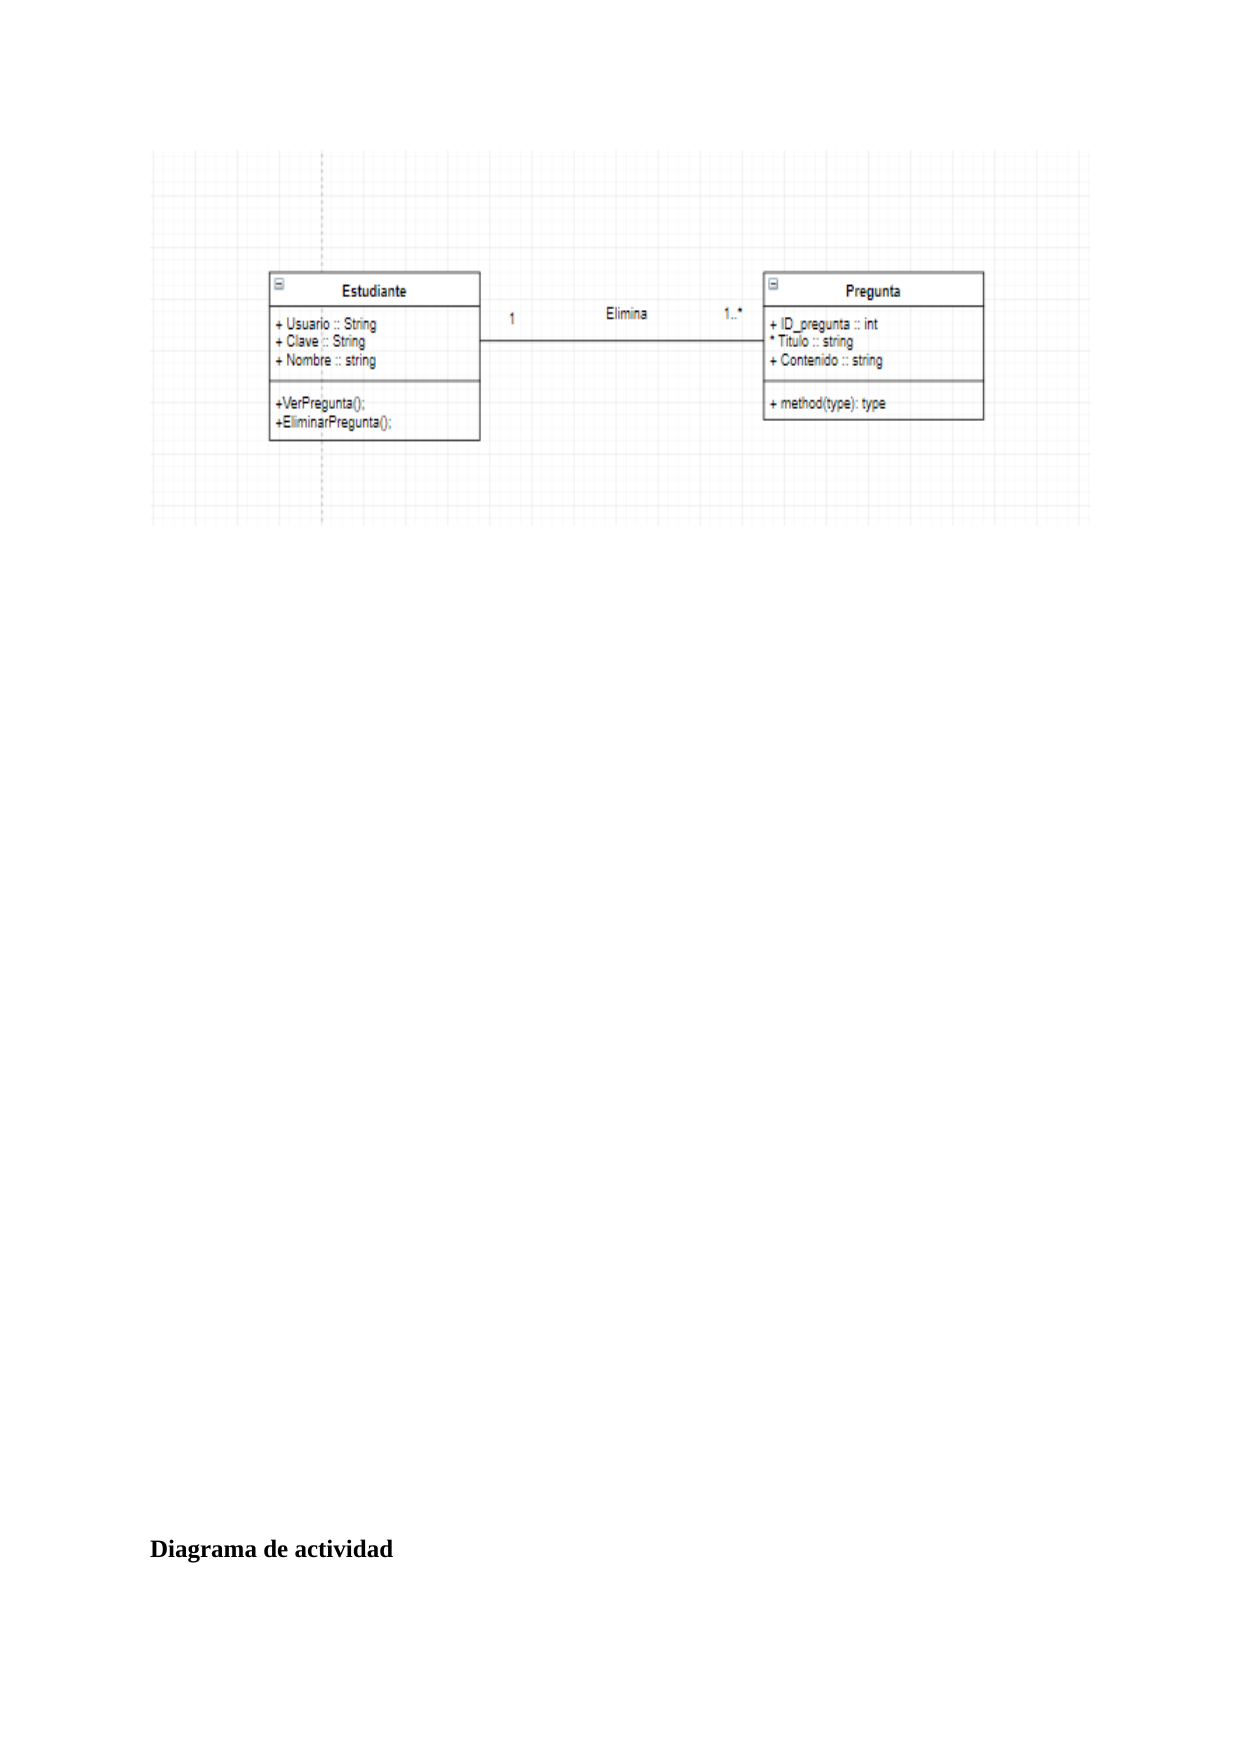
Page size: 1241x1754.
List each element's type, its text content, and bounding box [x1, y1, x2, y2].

text Diagrama de actividad [150, 1534, 1090, 1562]
picture [150, 150, 1091, 526]
